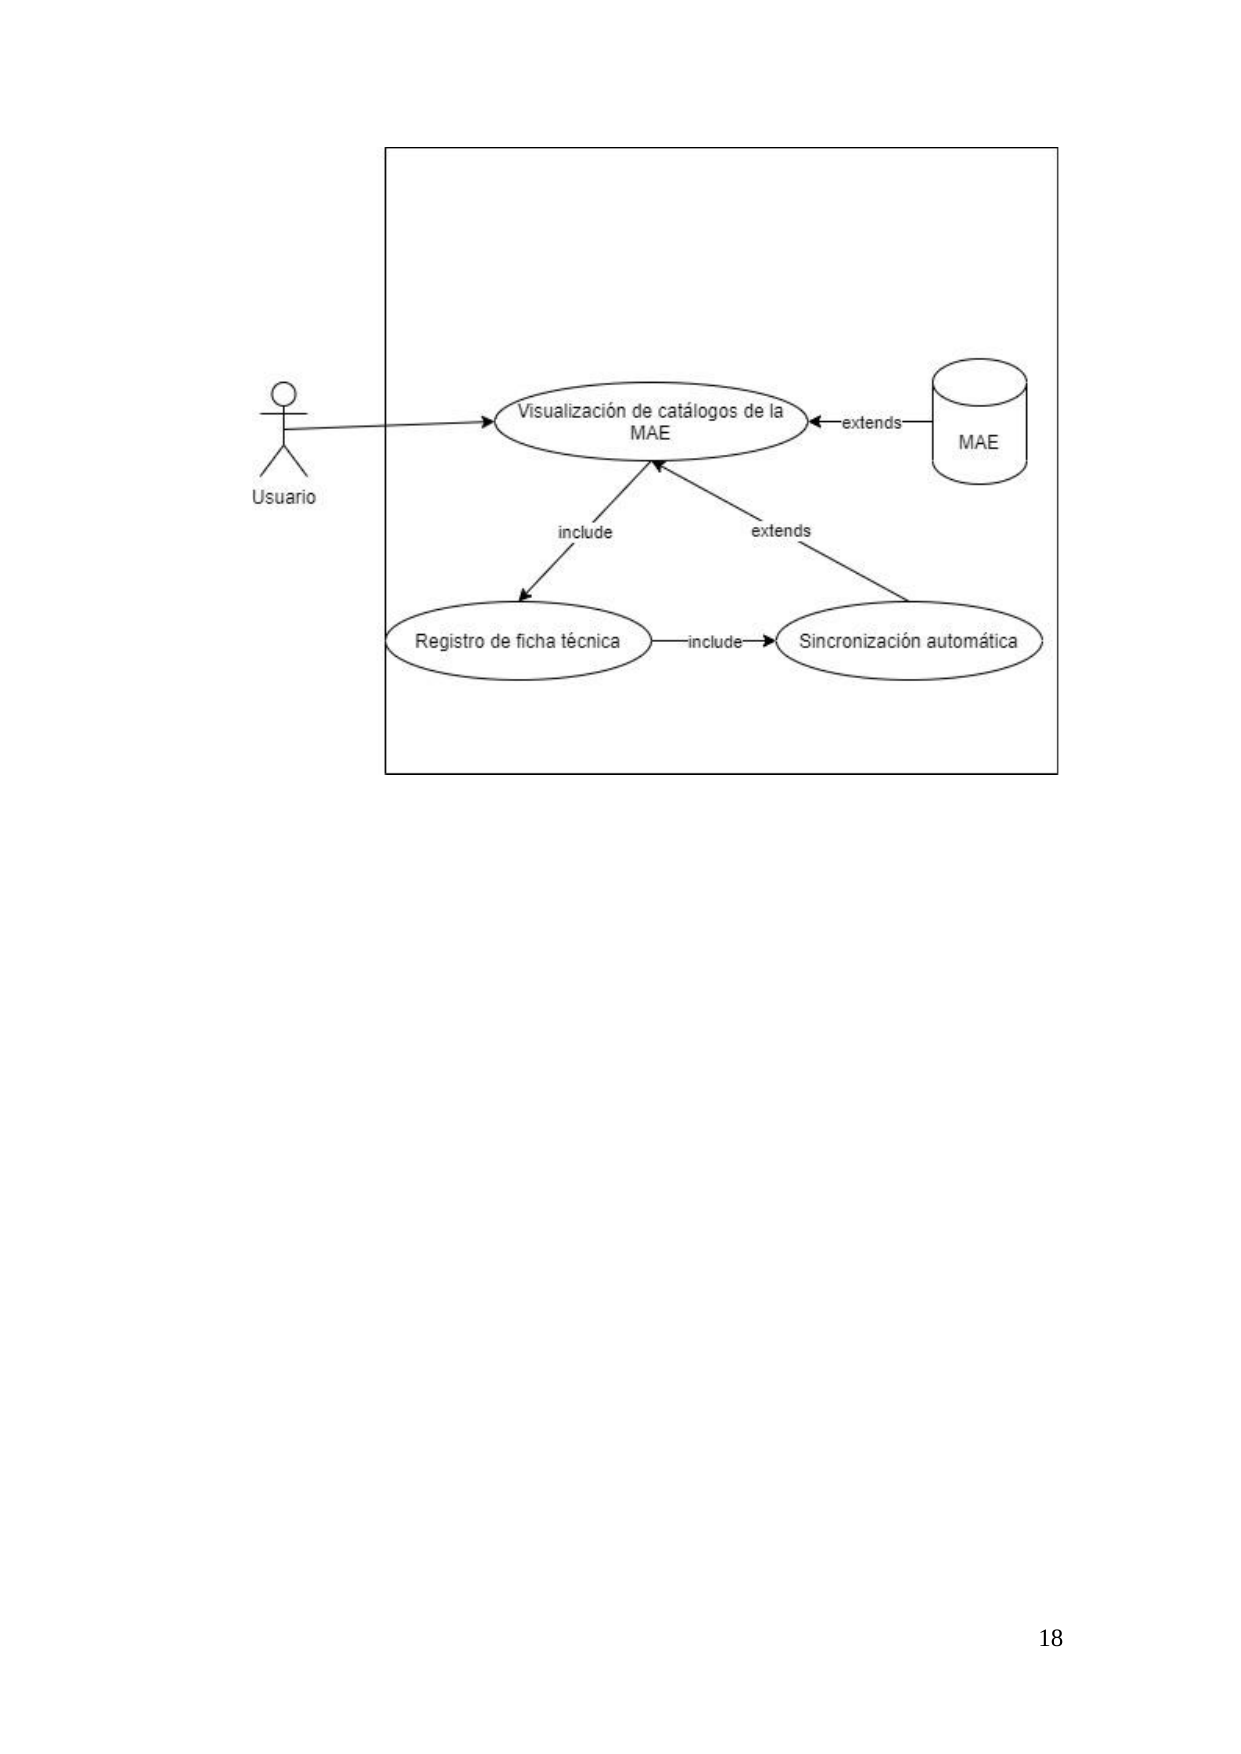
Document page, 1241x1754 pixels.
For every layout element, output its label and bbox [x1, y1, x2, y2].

picture [252, 147, 1059, 775]
